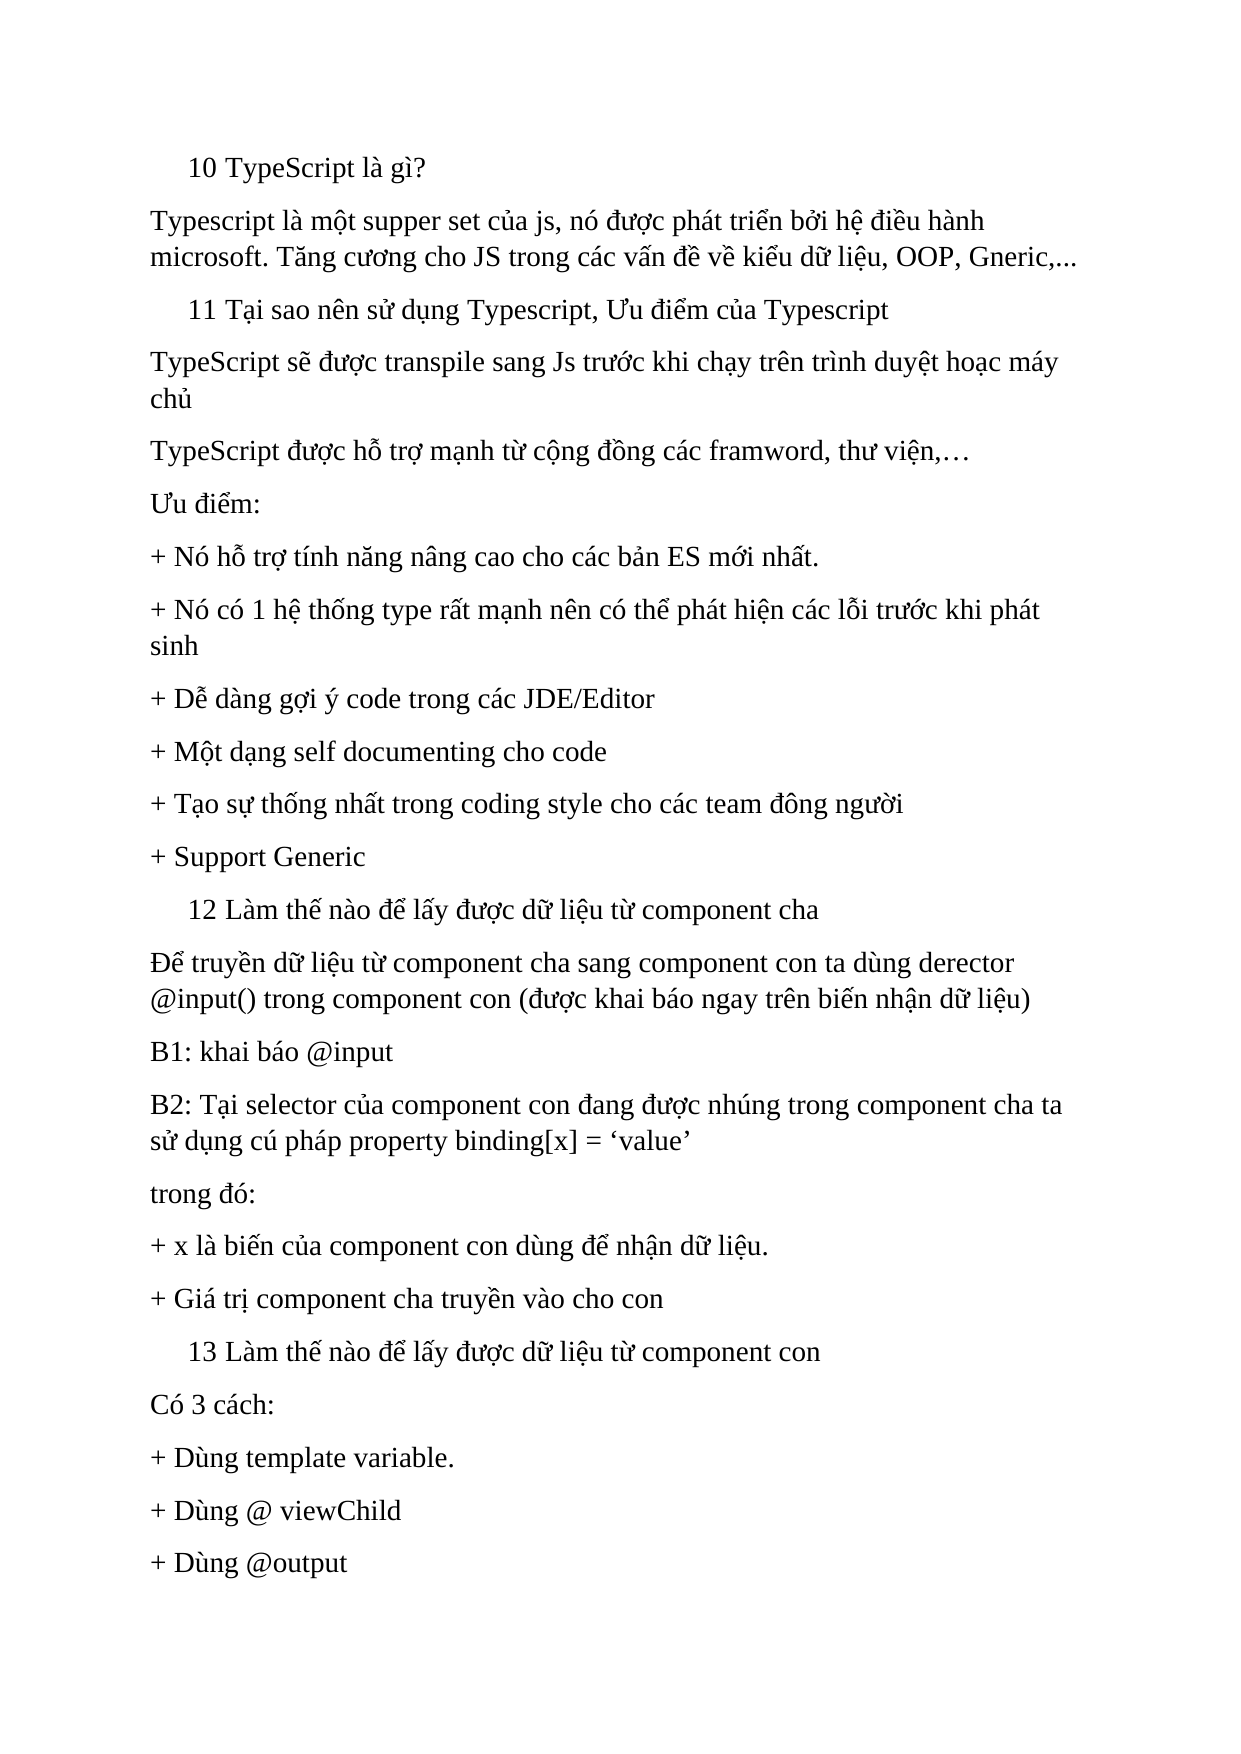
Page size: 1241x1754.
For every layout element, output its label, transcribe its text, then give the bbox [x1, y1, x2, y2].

text TypeScript sẽ được transpile sang Js trước khi chạy trên trình duyệt hoạc máy chủ [150, 344, 1090, 414]
text + x là biến của component con dùng để nhận dữ liệu. [150, 1228, 1090, 1262]
text + Dùng template variable. [150, 1440, 1090, 1473]
list TypeScript là gì? [187, 150, 1090, 183]
text Để truyền dữ liệu từ component cha sang component con ta dùng derector @input() trong component con (được khai báo ngay trên biến nhận dữ liệu) [150, 945, 1090, 1015]
list Làm thế nào để lấy được dữ liệu từ component con [187, 1334, 1090, 1368]
text + Nó hỗ trợ tính năng nâng cao cho các bản ES mới nhất. [150, 539, 1090, 573]
text TypeScript được hỗ trợ mạnh từ cộng đồng các framword, thư viện,… [150, 433, 1090, 467]
text + Dùng @ viewChild [150, 1493, 1090, 1526]
list Làm thế nào để lấy được dữ liệu từ component cha [187, 892, 1090, 926]
text + Một dạng self documenting cho code [150, 734, 1090, 767]
text Có 3 cách: [150, 1387, 1090, 1421]
text B2: Tại selector của component con đang được nhúng trong component cha ta sử dụng cú pháp property binding[x] = ‘value’ [150, 1087, 1090, 1156]
text + Giá trị component cha truyền vào cho con [150, 1281, 1090, 1315]
text Typescript là một supper set của js, nó được phát triển bởi hệ điều hành microsoft. Tăng cương cho JS trong các vấn đề về kiểu dữ liệu, OOP, Gneric,... [150, 203, 1090, 272]
text + Dễ dàng gợi ý code trong các JDE/Editor [150, 681, 1090, 714]
text + Nó có 1 hệ thống type rất mạnh nên có thể phát hiện các lỗi trước khi phát sinh [150, 592, 1090, 662]
text B1: khai báo @input [150, 1034, 1090, 1067]
text Ưu điểm: [150, 486, 1090, 520]
list Tại sao nên sử dụng Typescript, Ưu điểm của Typescript [187, 292, 1090, 325]
text + Support Generic [150, 839, 1090, 873]
text + Tạo sự thống nhất trong coding style cho các team đông người [150, 787, 1090, 820]
text trong đó: [150, 1176, 1090, 1209]
text + Dùng @output [150, 1545, 1090, 1579]
